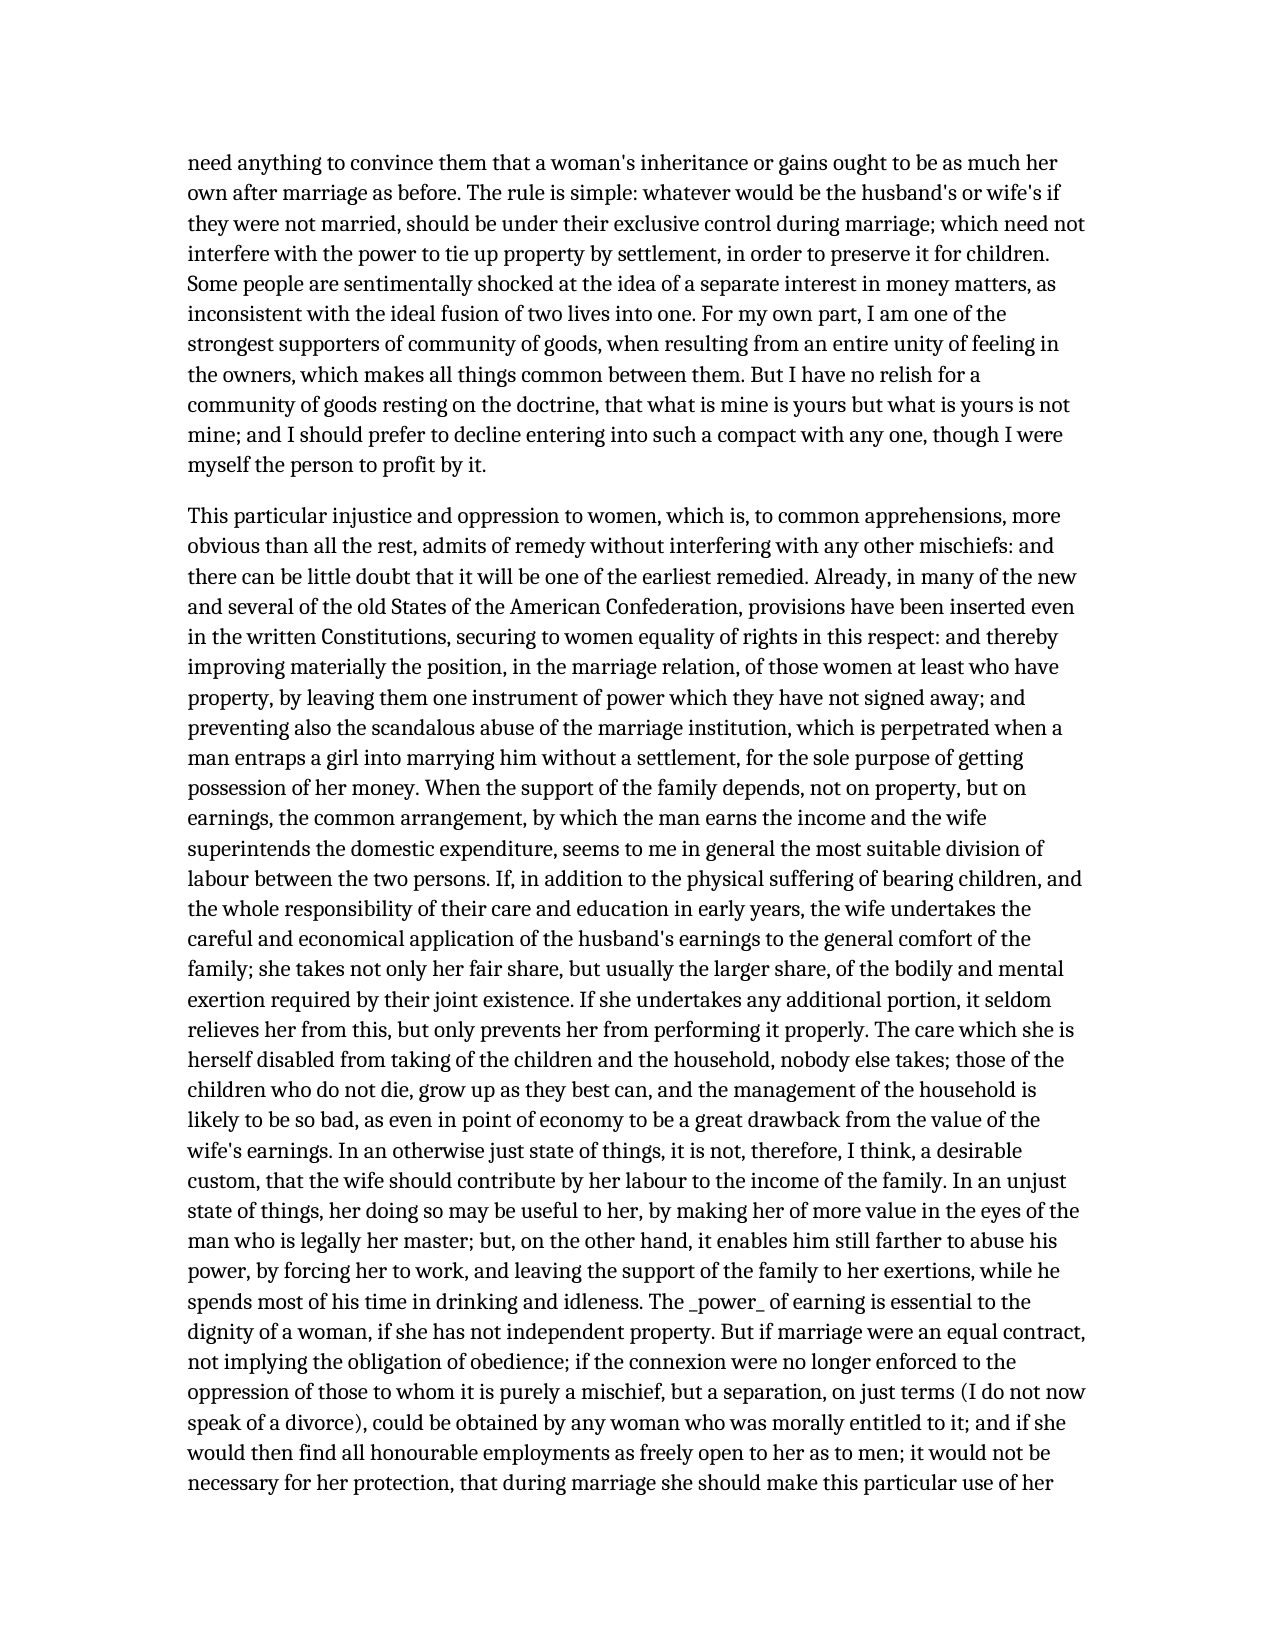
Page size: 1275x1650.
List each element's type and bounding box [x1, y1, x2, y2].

text [187, 150, 1087, 478]
text [187, 503, 1087, 1496]
